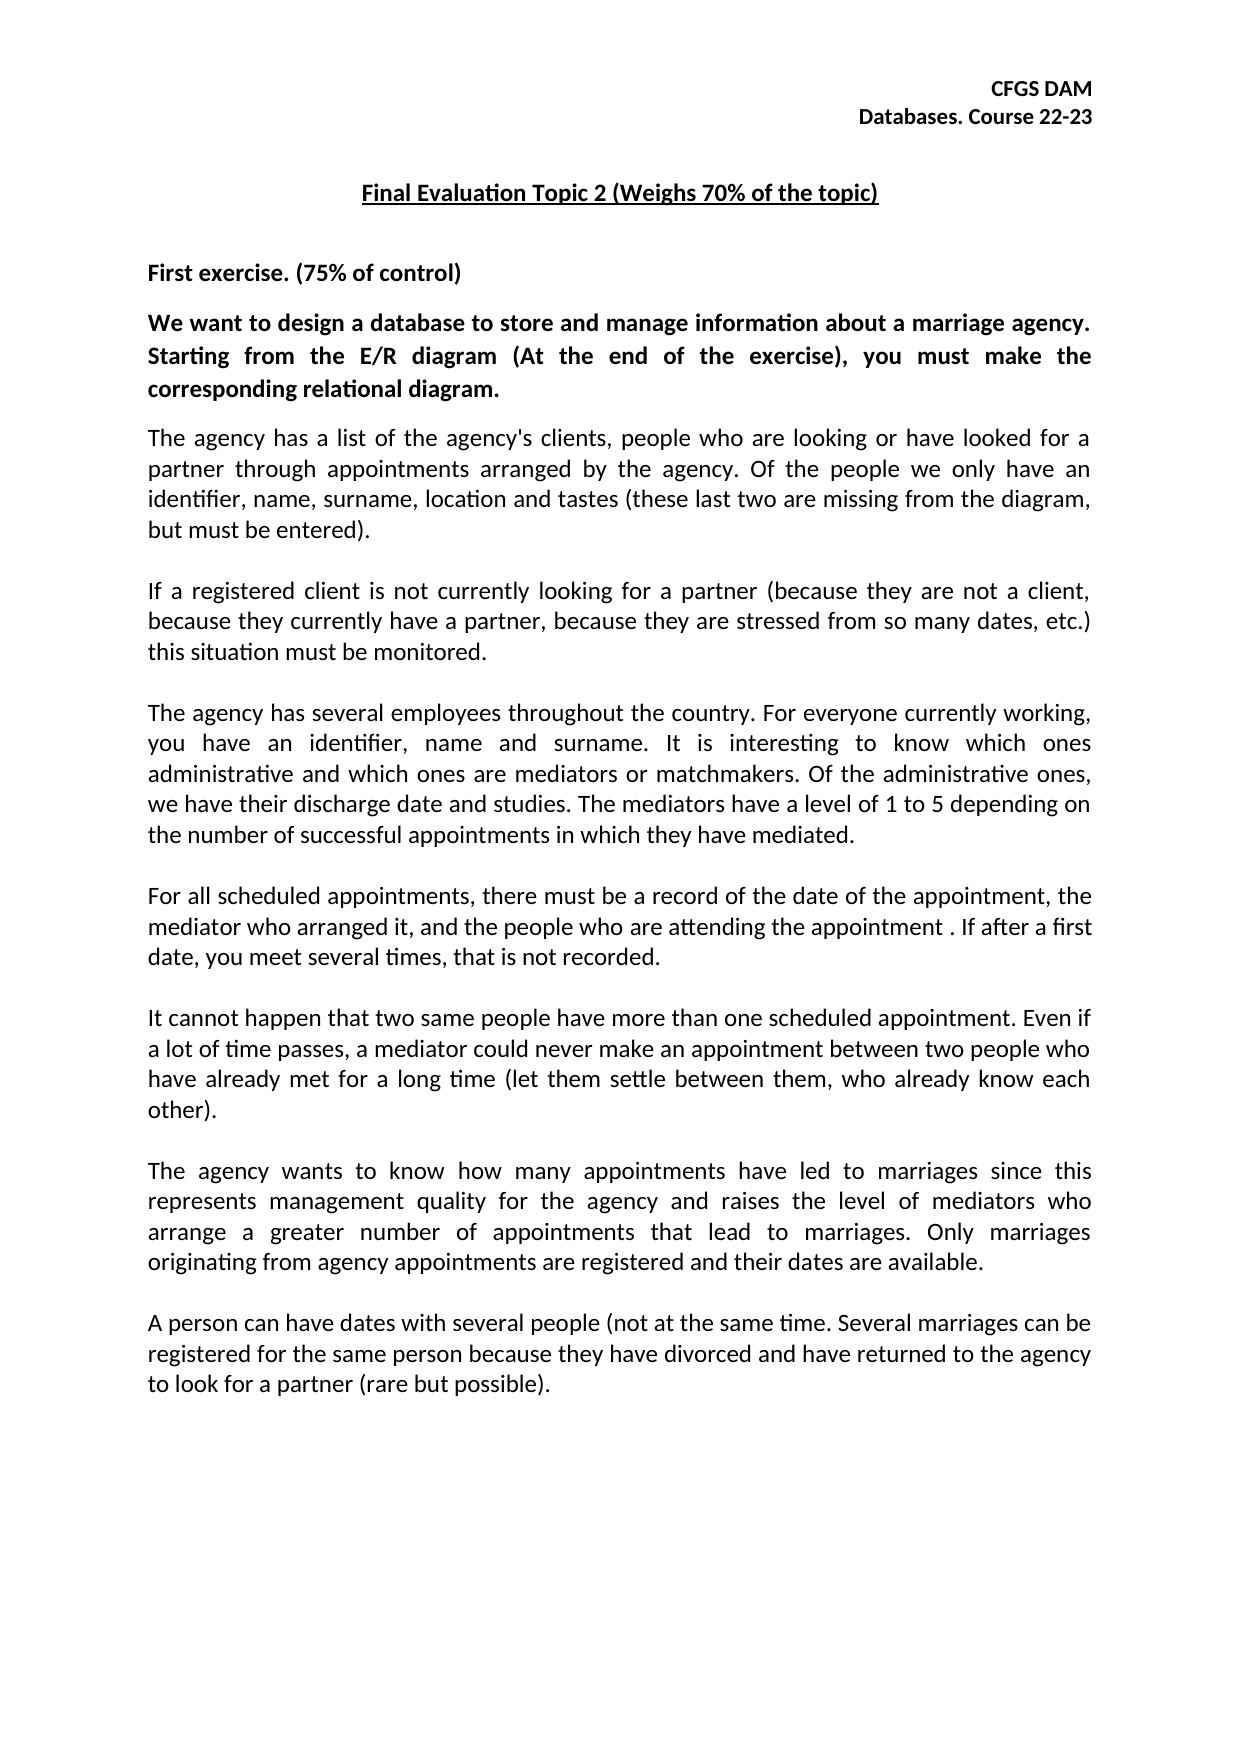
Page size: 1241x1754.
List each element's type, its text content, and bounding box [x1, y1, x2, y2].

text A person can have dates with several people (not at the same time. Several marriages can be registered for the same person because they have divorced and have returned to the agency to look for a partner (rare but possible). [148, 1307, 1093, 1399]
text First exercise. (75% of control) [148, 257, 1093, 288]
text We want to design a database to store and manage information about a marriage agency. Starting from the E/R diagram (At the end of the exercise), you must make the corresponding relational diagram. [148, 307, 1093, 403]
text Final Evaluation Topic 2 (Weighs 70% of the topic) [148, 177, 1093, 208]
text The agency wants to know how many appointments have led to marriages since this represents management quality for the agency and raises the level of mediators who arrange a greater number of appointments that lead to marriages. Only marriages originating from agency appointments are registered and their dates are available. [148, 1155, 1093, 1277]
text The agency has a list of the agency's clients, people who are looking or have looked for a partner through appointments arranged by the agency. Of the people we only have an identifier, name, surname, location and tastes (these last two are missing from the diagram, but must be entered). [148, 422, 1093, 544]
text For all scheduled appointments, there must be a record of the date of the appointment, the mediator who arranged it, and the people who are attending the appointment . If after a first date, you meet several times, that is not recorded. [148, 880, 1093, 972]
text If a registered client is not currently looking for a partner (because they are not a client, because they currently have a partner, because they are stressed from so many dates, etc.) this situation must be monitored. [148, 575, 1093, 666]
text It cannot happen that two same people have more than one scheduled appointment. Even if a lot of time passes, a mediator could never make an appointment between two people who have already met for a long time (let them settle between them, who already know each other). [148, 1002, 1093, 1124]
text The agency has several employees throughout the country. For everyone currently working, you have an identifier, name and surname. It is interesting to know which ones administrative and which ones are mediators or matchmakers. Of the administrative ones, we have their discharge date and studies. The mediators have a level of 1 to 5 depending on the number of successful appointments in which they have mediated. [148, 697, 1093, 849]
